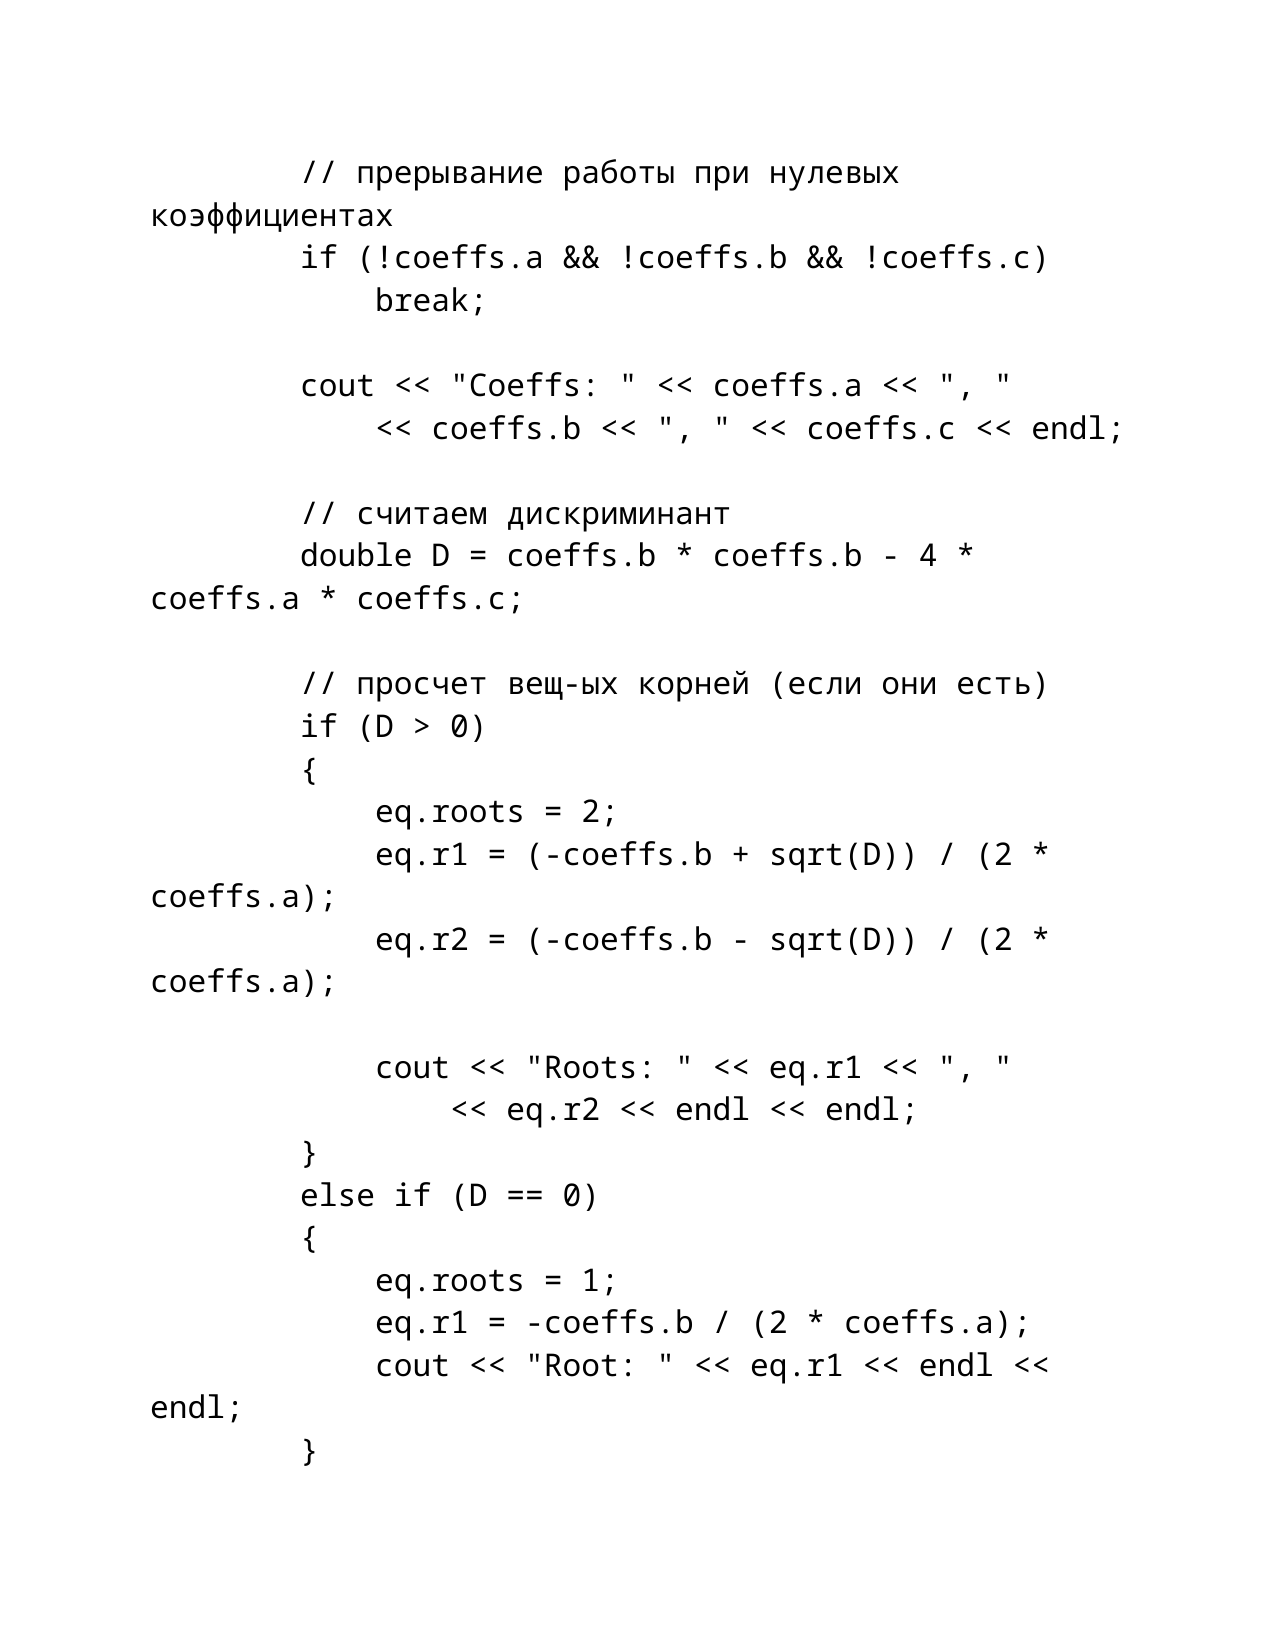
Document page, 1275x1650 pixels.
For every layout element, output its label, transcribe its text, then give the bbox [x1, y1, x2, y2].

text eq.r1 = (-coeffs.b + sqrt(D)) / (2 * coeffs.a); [150, 832, 1125, 917]
text eq.roots = 2; [150, 789, 1125, 832]
text cout << "Root: " << eq.r1 << endl << endl; [150, 1343, 1125, 1428]
text else if (D == 0) [150, 1172, 1125, 1215]
text // считаем дискриминант [150, 491, 1125, 533]
text if (!coeffs.a && !coeffs.b && !coeffs.c) [150, 235, 1125, 278]
text eq.roots = 1; [150, 1258, 1125, 1300]
text cout << "Roots: " << eq.r1 << ", " [150, 1045, 1125, 1087]
text << coeffs.b << ", " << coeffs.c << endl; [300, 406, 1125, 448]
text { [150, 1215, 1125, 1258]
text eq.r1 = -coeffs.b / (2 * coeffs.a); [150, 1300, 1125, 1343]
text } [150, 1428, 1125, 1471]
text } [150, 1130, 1125, 1172]
text // просчет вещ-ых корней (если они есть) [150, 661, 1125, 704]
text if (D > 0) [150, 704, 1125, 746]
text // прерывание работы при нулевых коэффициентах [150, 150, 1125, 235]
text << eq.r2 << endl << endl; [375, 1087, 1125, 1130]
text double D = coeffs.b * coeffs.b - 4 * coeffs.a * coeffs.c; [150, 533, 1125, 619]
text break; [150, 278, 1125, 320]
text { [150, 746, 1125, 789]
text cout << "Coeffs: " << coeffs.a << ", " [150, 363, 1125, 406]
text eq.r2 = (-coeffs.b - sqrt(D)) / (2 * coeffs.a); [150, 917, 1125, 1002]
